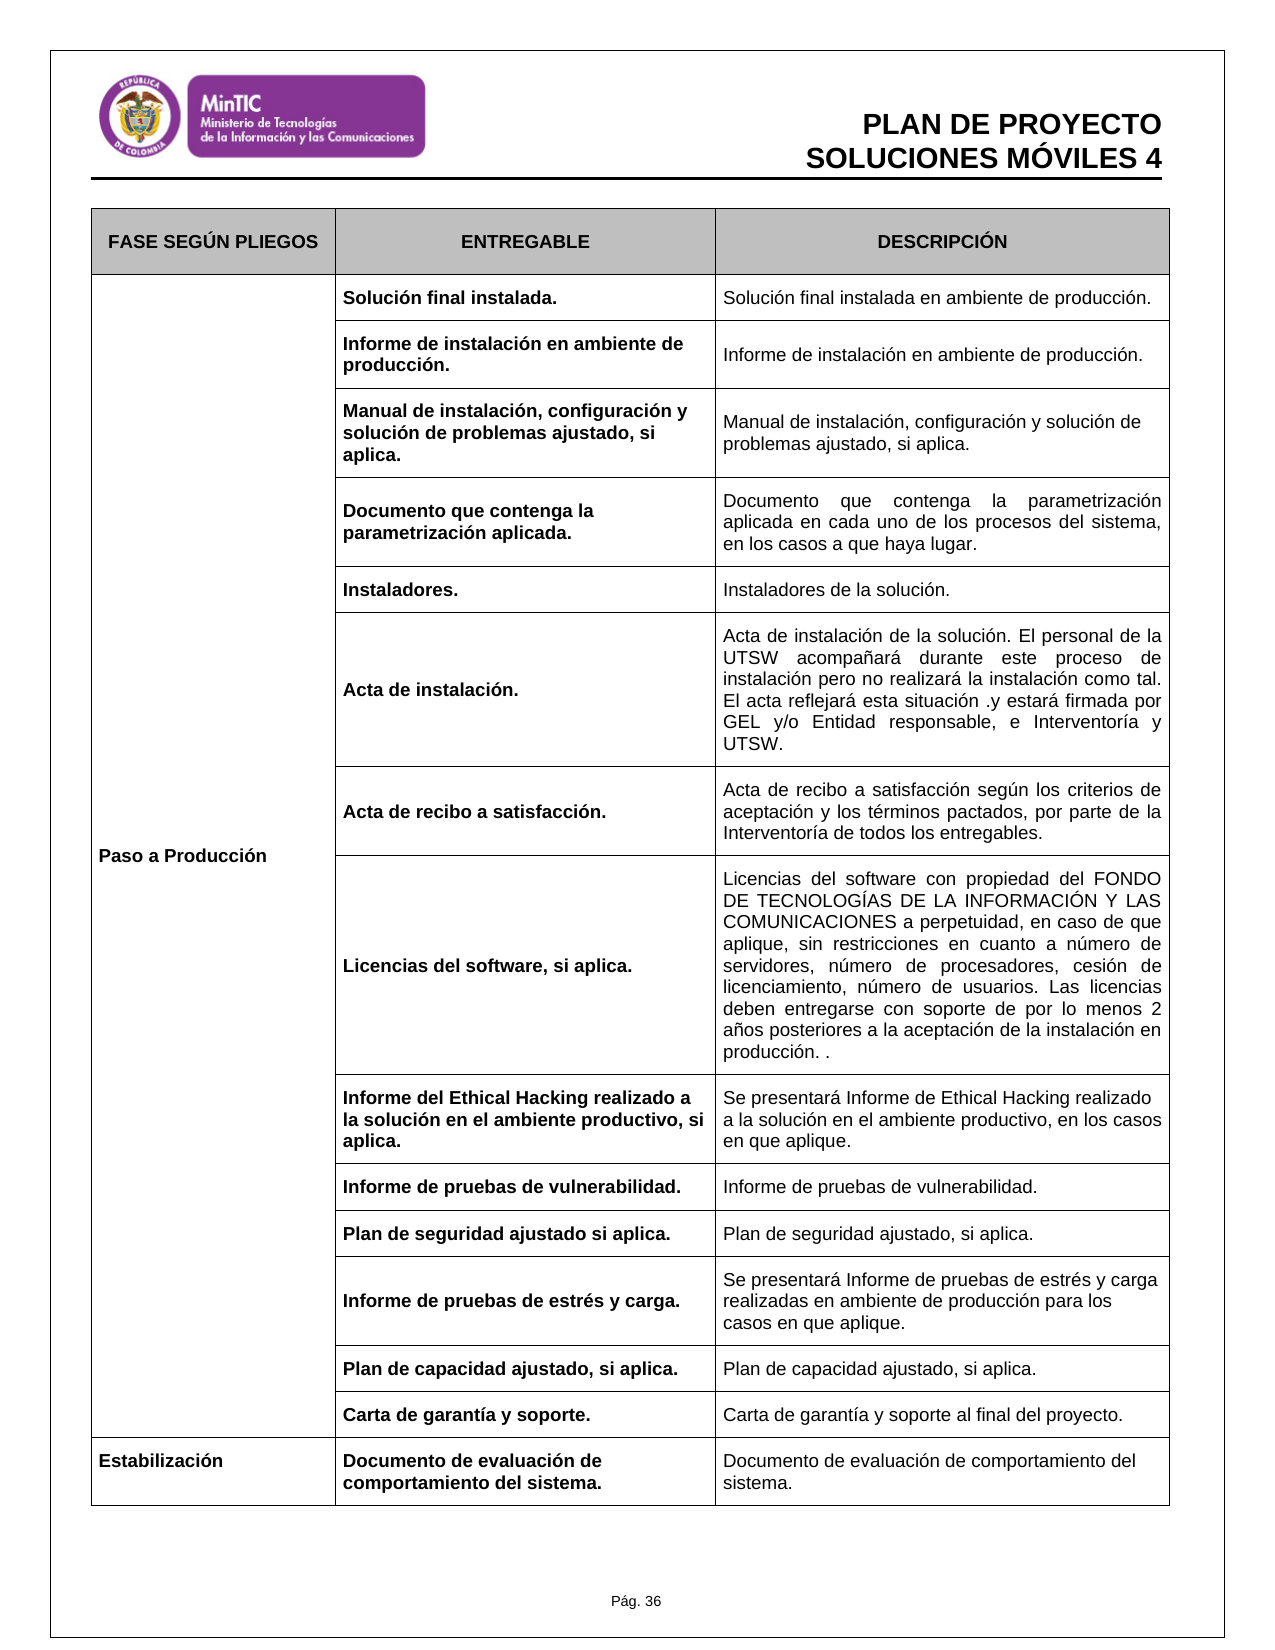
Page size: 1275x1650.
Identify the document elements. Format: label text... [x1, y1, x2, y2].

table_cell Informe de instalación en ambiente de producción. [716, 321, 1169, 387]
table_header ENTREGABLE [336, 209, 715, 274]
table_cell Solución final instalada en ambiente de producción. [716, 275, 1169, 320]
table_cell Informe de pruebas de vulnerabilidad. [716, 1164, 1169, 1209]
table_cell Carta de garantía y soporte. [336, 1392, 715, 1437]
table_cell Licencias del software, si aplica. [336, 856, 715, 1074]
table_cell Acta de recibo a satisfacción según los criterios de aceptación y los términos pactados, por parte de la Interventoría de todos los entregables. [716, 767, 1169, 855]
table_cell Informe de pruebas de estrés y carga. [336, 1257, 715, 1345]
table_cell Paso a Producción [92, 275, 335, 1437]
table_cell Plan de capacidad ajustado, si aplica. [716, 1346, 1169, 1391]
table_cell Instaladores. [336, 567, 715, 612]
table_cell Documento que contenga la parametrización aplicada. [336, 478, 715, 566]
table_cell Documento que contenga la parametrización aplicada en cada uno de los procesos del sistema, en los casos a que haya lugar. [716, 478, 1169, 566]
table_cell Licencias del software con propiedad del FONDO DE TECNOLOGÍAS DE LA INFORMACIÓN Y LAS COMUNICACIONES a perpetuidad, en caso de que aplique, sin restricciones en cuanto a número de servidores, número de procesadores, cesión de licenciamiento, número de usuarios. Las licencias deben entregarse con soporte de por lo menos 2 años posteriores a la aceptación de la instalación en producción. . [716, 856, 1169, 1074]
table_header FASE SEGÚN PLIEGOS [92, 209, 335, 274]
table_cell Carta de garantía y soporte al final del proyecto. [716, 1392, 1169, 1437]
table_cell Acta de recibo a satisfacción. [336, 767, 715, 855]
table_cell Solución final instalada. [336, 275, 715, 320]
table_cell Se presentará Informe de Ethical Hacking realizado a la solución en el ambiente productivo, en los casos en que aplique. [716, 1075, 1169, 1163]
picture [92, 69, 444, 162]
table_cell Estabilización [92, 1438, 335, 1505]
table_cell Informe de instalación en ambiente de producción. [336, 321, 715, 387]
table_header DESCRIPCIÓN [716, 209, 1169, 274]
table_cell Informe de pruebas de vulnerabilidad. [336, 1164, 715, 1209]
table_cell Plan de capacidad ajustado, si aplica. [336, 1346, 715, 1391]
table_cell Plan de seguridad ajustado si aplica. [336, 1211, 715, 1256]
table_cell Acta de instalación. [336, 613, 715, 766]
table_cell Se presentará Informe de pruebas de estrés y carga realizadas en ambiente de producción para los casos en que aplique. [716, 1257, 1169, 1345]
table_cell Acta de instalación de la solución. El personal de la UTSW acompañará durante este proceso de instalación pero no realizará la instalación como tal. El acta reflejará esta situación .y estará firmada por GEL y/o Entidad responsable, e Interventoría y UTSW. [716, 613, 1169, 766]
table_cell Informe del Ethical Hacking realizado a la solución en el ambiente productivo, si aplica. [336, 1075, 715, 1163]
table_cell Documento de evaluación de comportamiento del sistema. [336, 1438, 715, 1505]
table_cell Manual de instalación, configuración y solución de problemas ajustado, si aplica. [336, 389, 715, 477]
table_cell Manual de instalación, configuración y solución de problemas ajustado, si aplica. [716, 389, 1169, 477]
table_cell Plan de seguridad ajustado, si aplica. [716, 1211, 1169, 1256]
table_cell Instaladores de la solución. [716, 567, 1169, 612]
table_cell Documento de evaluación de comportamiento del sistema. [716, 1438, 1169, 1505]
